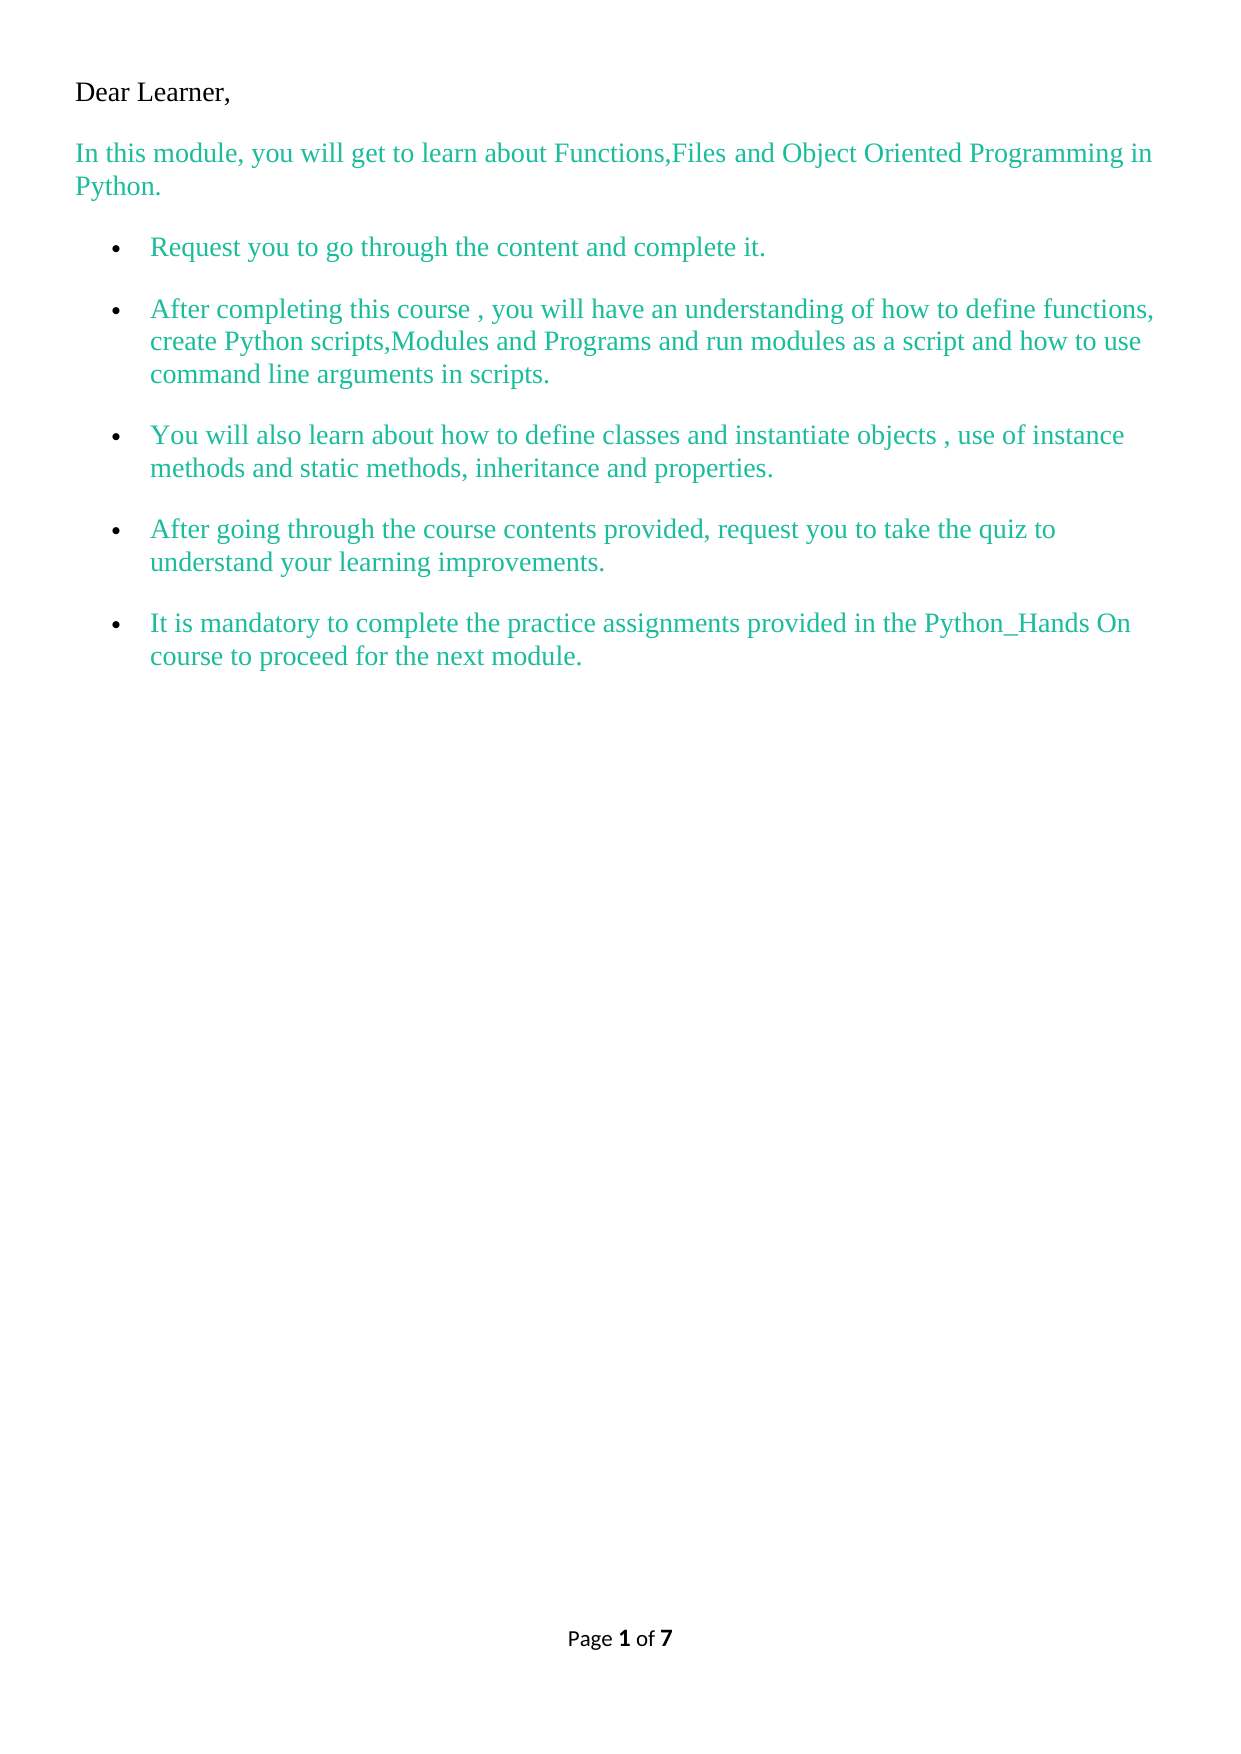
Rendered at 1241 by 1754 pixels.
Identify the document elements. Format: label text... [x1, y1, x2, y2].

list Request you to go through the content and complete it. [112, 231, 1165, 263]
text Dear Learner, [75, 75, 1165, 107]
list After going through the course contents provided, request you to take the quiz to understand your learning improvements. [112, 512, 1165, 577]
list You will also learn about how to define classes and instantiate objects , use of instance methods and static methods, inheritance and properties. [112, 418, 1165, 483]
list After completing this course , you will have an understanding of how to define functions, create Python scripts,Modules and Programs and run modules as a script and how to use command line arguments in scripts. [112, 292, 1165, 389]
list It is mandatory to complete the practice assignments provided in the Python_Hands On course to proceed for the next module. [112, 606, 1165, 671]
text In this module, you will get to learn about Functions,Files and Object Oriented Programming in Python. [75, 137, 1165, 201]
